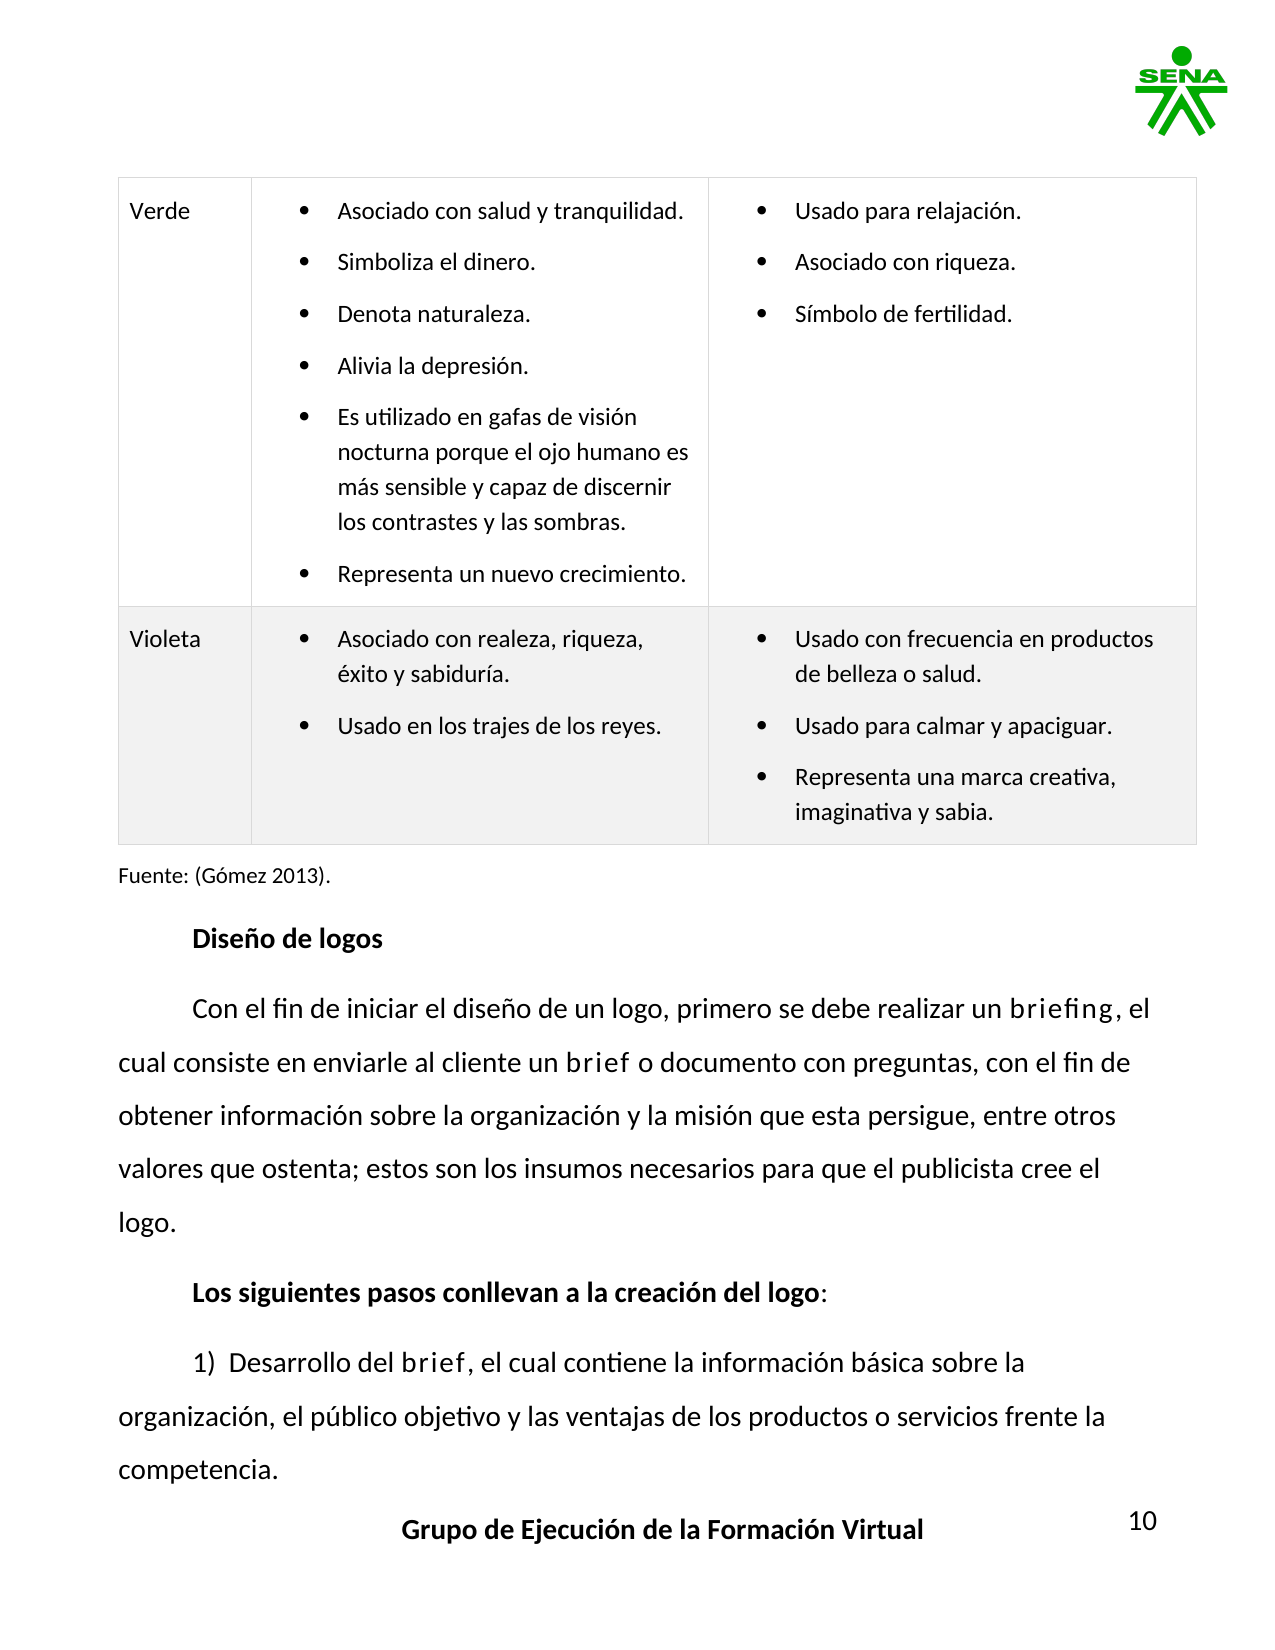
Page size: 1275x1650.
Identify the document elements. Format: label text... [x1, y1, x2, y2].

table_cell Verde [119, 178, 251, 606]
table_cell Asociado con realeza, riqueza, éxito y sabiduría. Usado en los trajes de los reyes. [252, 607, 708, 844]
text Fuente: (Gómez 2013). [118, 862, 1157, 889]
table_cell Violeta [119, 607, 251, 844]
table_cell Asociado con salud y tranquilidad. Simboliza el dinero. Denota naturaleza. Alivia la depresión. Es utilizado en gafas de visión nocturna porque el ojo humano es más sensible y capaz de discernir los contrastes y las sombras. Representa un nuevo crecimiento. [252, 178, 708, 606]
text Diseño de logos [118, 920, 1157, 956]
picture [1135, 46, 1228, 136]
table_cell Usado para relajación. Asociado con riqueza. Símbolo de fertilidad. [709, 178, 1196, 606]
text 1) Desarrollo del brief, el cual contiene la información básica sobre la organización, el público objetivo y las ventajas de los productos o servicios frente la competencia. [118, 1344, 1157, 1487]
table_cell Usado con frecuencia en productos de belleza o salud. Usado para calmar y apaciguar. Representa una marca creativa, imaginativa y sabia. [709, 607, 1196, 844]
text Los siguientes pasos conllevan a la creación del logo: [118, 1274, 1157, 1310]
text Con el fin de iniciar el diseño de un logo, primero se debe realizar un briefing, el cual consiste en enviarle al cliente un brief o documento con preguntas, con el fin de obtener información sobre la organización y la misión que esta persigue, entre otros valores que ostenta; estos son los insumos necesarios para que el publicista cree el logo. [118, 990, 1157, 1240]
